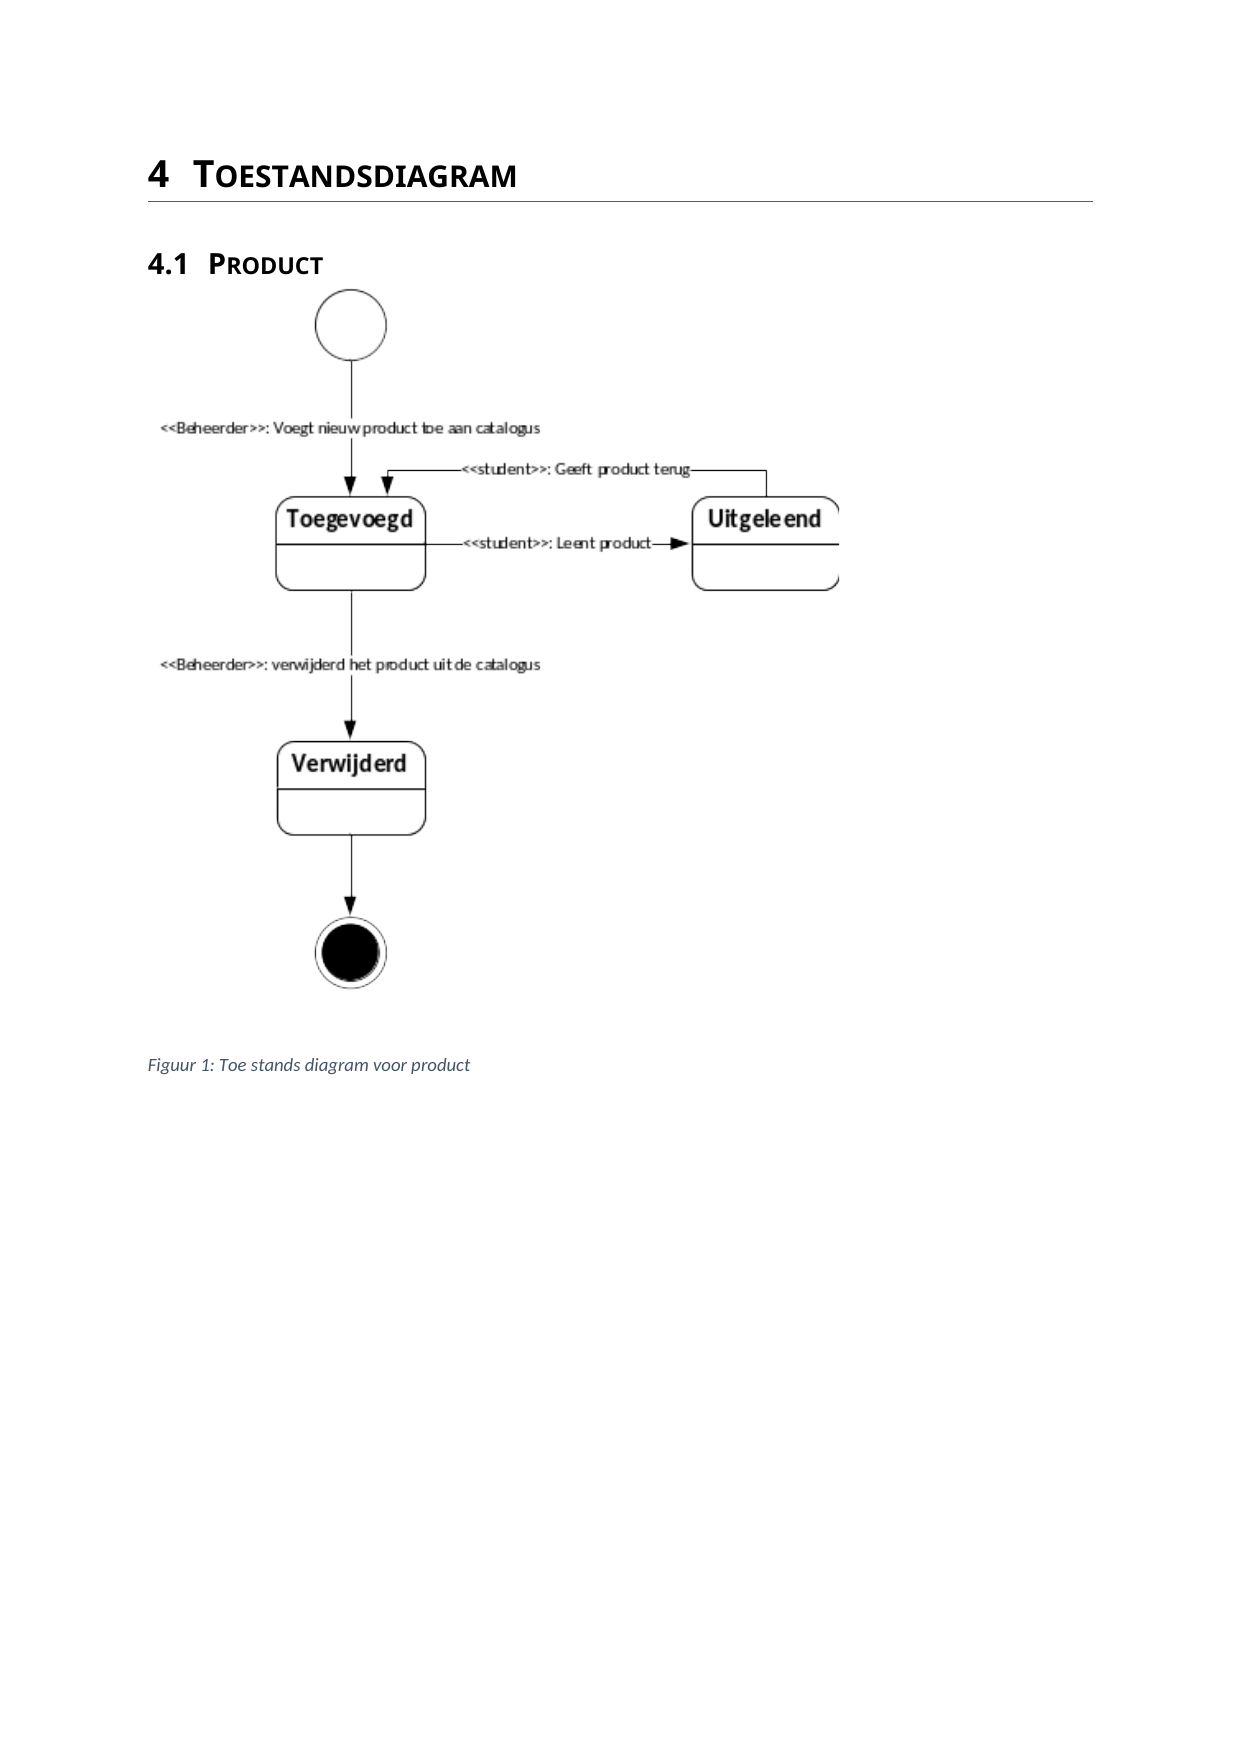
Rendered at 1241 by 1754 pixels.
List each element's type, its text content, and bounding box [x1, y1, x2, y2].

subtitle Product [148, 243, 1093, 283]
subtitle Toestandsdiagram [148, 148, 1093, 201]
text Figuur 1: Toe stands diagram voor product [148, 1053, 1093, 1076]
